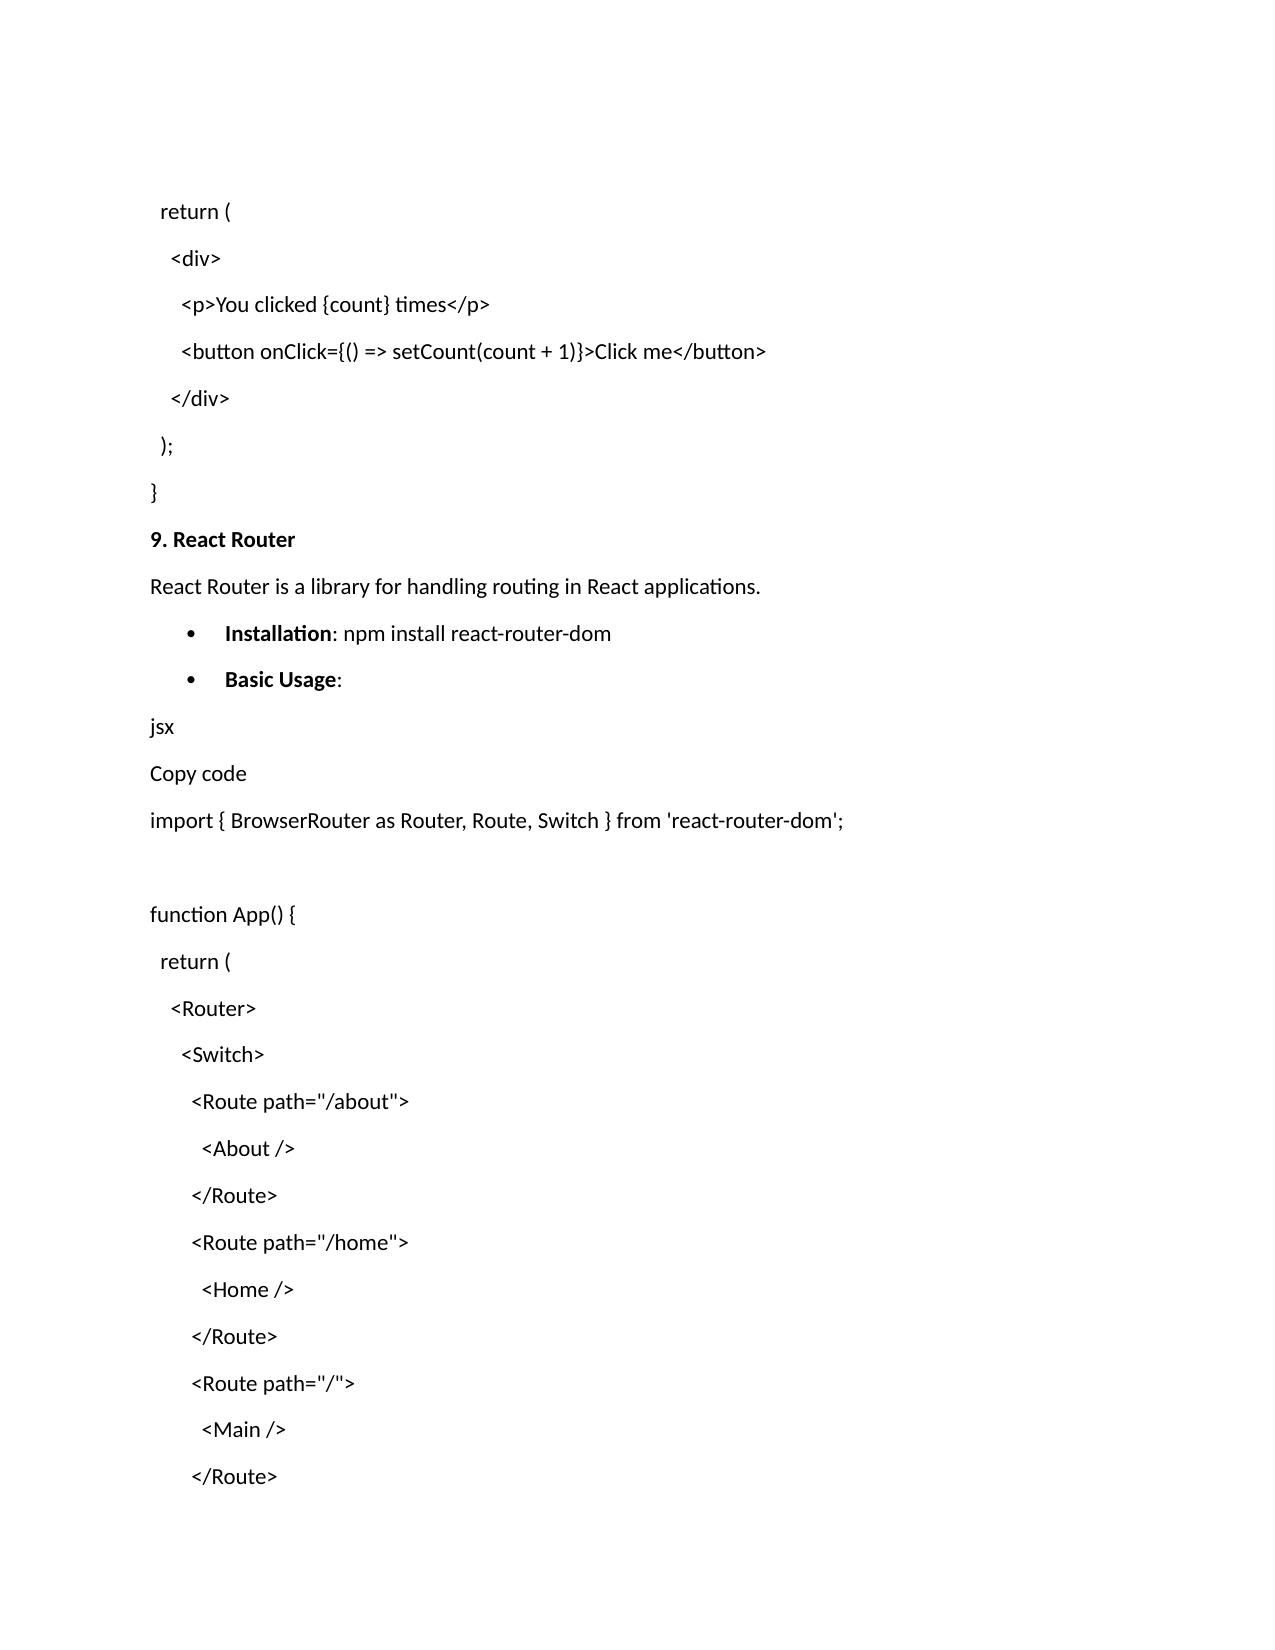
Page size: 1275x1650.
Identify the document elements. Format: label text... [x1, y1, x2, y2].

text React Router is a library for handling routing in React applications. [150, 572, 1125, 600]
text 9. React Router [150, 525, 1125, 553]
text </Route> [150, 1462, 1125, 1491]
text <div> [150, 244, 1125, 272]
text jsx [150, 712, 1125, 741]
text <Home /> [150, 1275, 1125, 1303]
text import { BrowserRouter as Router, Route, Switch } from 'react-router-dom'; [150, 806, 1125, 834]
text return ( [150, 197, 1125, 225]
text <About /> [150, 1134, 1125, 1162]
text </Route> [150, 1181, 1125, 1209]
text <Route path="/home"> [150, 1228, 1125, 1256]
list Basic Usage: [187, 666, 1125, 694]
text <Route path="/about"> [150, 1087, 1125, 1116]
list Installation: npm install react-router-dom [187, 619, 1125, 647]
text </div> [150, 384, 1125, 412]
text <p>You clicked {count} times</p> [150, 291, 1125, 319]
text <Route path="/"> [150, 1369, 1125, 1397]
text </Route> [150, 1322, 1125, 1350]
text ); [150, 431, 1125, 459]
text Copy code [150, 759, 1125, 787]
text <Router> [150, 994, 1125, 1022]
text <Switch> [150, 1041, 1125, 1069]
text function App() { [150, 900, 1125, 928]
text } [150, 478, 1125, 506]
text <button onClick={() => setCount(count + 1)}>Click me</button> [150, 337, 1125, 366]
text return ( [150, 947, 1125, 975]
text <Main /> [150, 1416, 1125, 1444]
